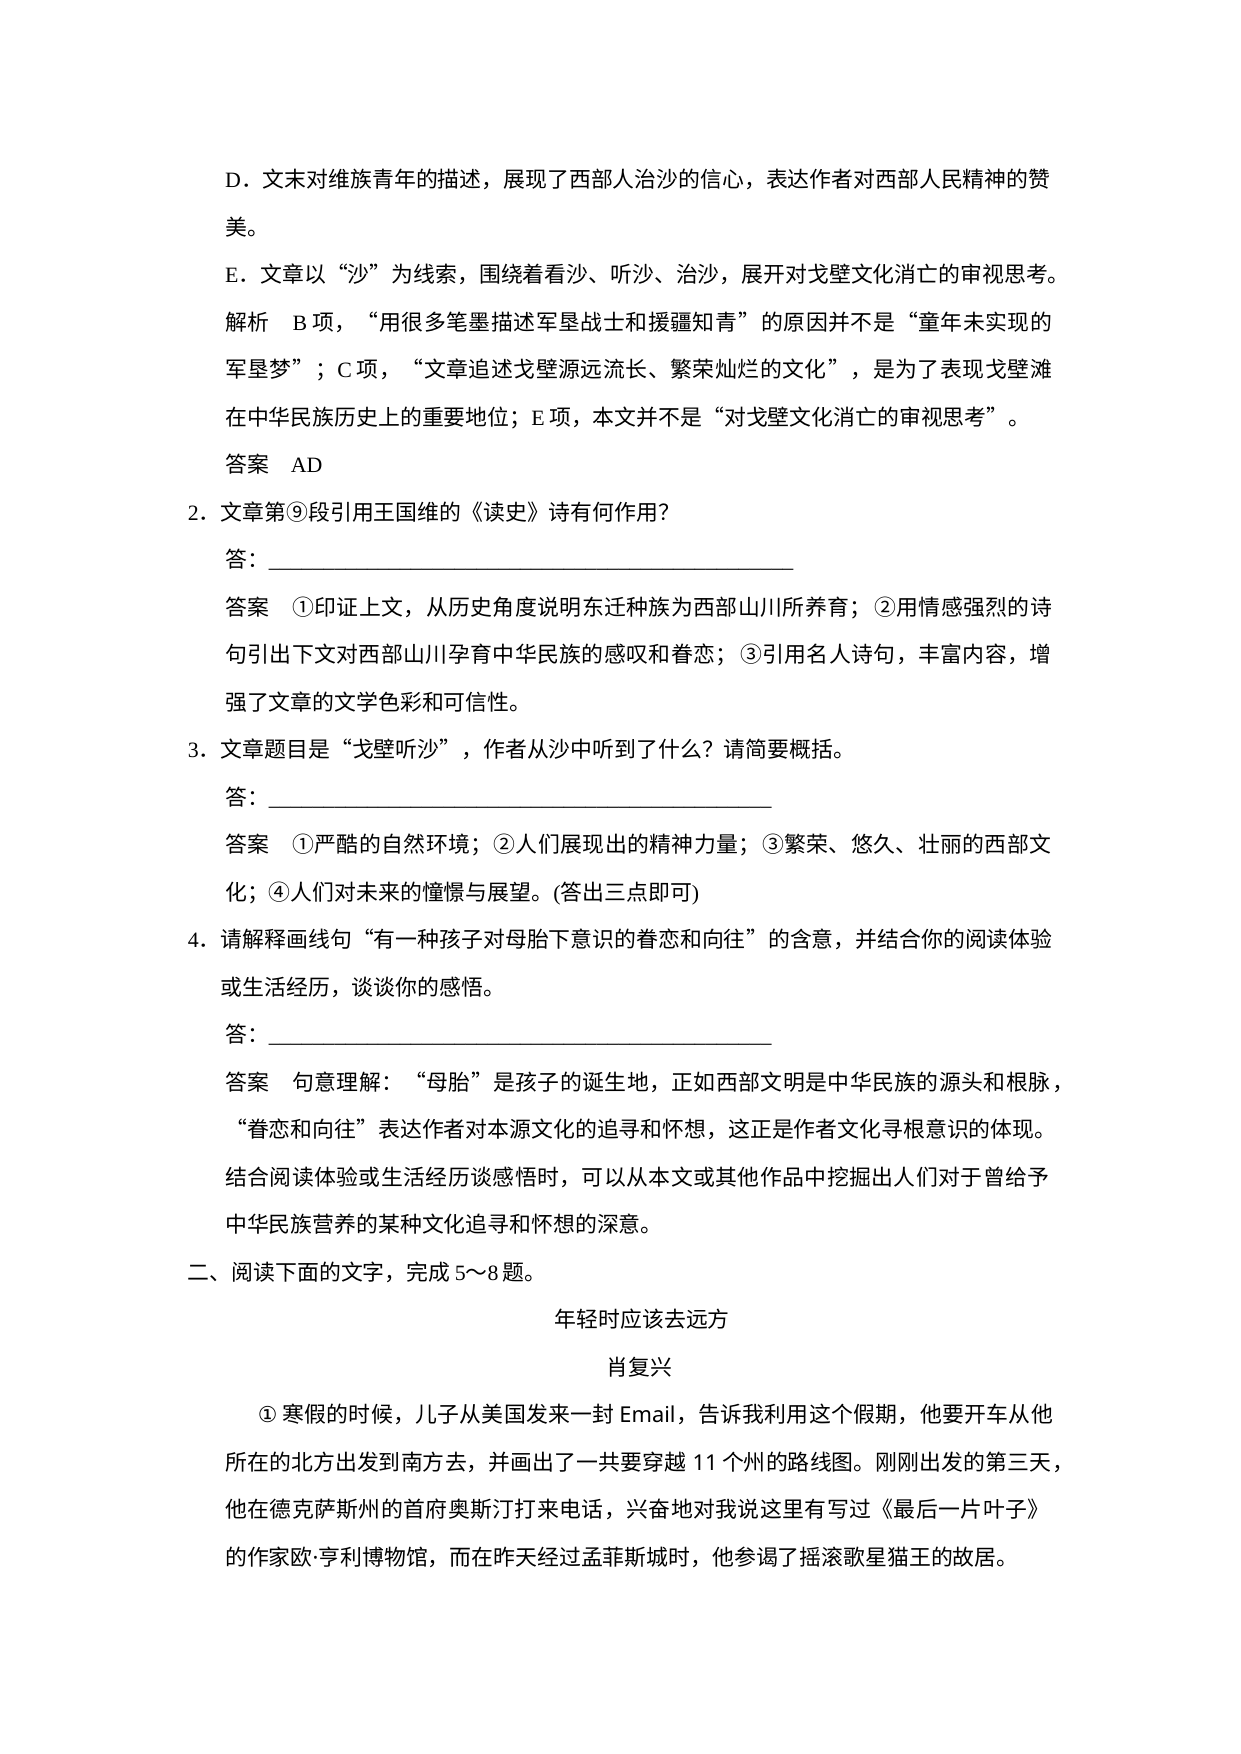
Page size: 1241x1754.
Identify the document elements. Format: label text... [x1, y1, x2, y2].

text 年轻时应该去远方 [187, 1302, 1053, 1334]
text 答案 ①印证上文，从历史角度说明东迁种族为西部山川所养育；②用情感强烈的诗句引出下文对西部山川孕育中华民族的感叹和眷恋；③引用名人诗句，丰富内容，增强了文章的文学色彩和可信性。 [225, 589, 1053, 716]
text 答：______________________________________________ [225, 779, 1053, 811]
text 二、阅读下面的文字，完成5～8题。 [188, 1254, 1053, 1286]
text 2．文章第⑨段引用王国维的《读史》诗有何作用？ [188, 494, 1053, 526]
text E．文章以“沙”为线索，围绕着看沙、听沙、治沙，展开对戈壁文化消亡的审视思考。 [225, 257, 1053, 289]
text 解析 B项，“用很多笔墨描述军垦战士和援疆知青”的原因并不是“童年未实现的军垦梦”；C项，“文章追述戈壁源远流长、繁荣灿烂的文化”，是为了表现戈壁滩在中华民族历史上的重要地位；E项，本文并不是“对戈壁文化消亡的审视思考”。 [225, 304, 1053, 431]
text 3．文章题目是“戈壁听沙”，作者从沙中听到了什么？请简要概括。 [188, 732, 1053, 764]
text 肖复兴 [225, 1349, 1053, 1381]
text 答：________________________________________________ [225, 542, 1053, 574]
text 答案 句意理解：“母胎”是孩子的诞生地，正如西部文明是中华民族的源头和根脉，“眷恋和向往”表达作者对本源文化的追寻和怀想，这正是作者文化寻根意识的体现。 [225, 1064, 1053, 1144]
text 答案 ①严酷的自然环境；②人们展现出的精神力量；③繁荣、悠久、壮丽的西部文化；④人们对未来的憧憬与展望。(答出三点即可) [225, 827, 1053, 906]
text ①寒假的时候，儿子从美国发来一封E­mail，告诉我利用这个假期，他要开车从他所在的北方出发到南方去，并画出了一共要穿越11个州的路线图。刚刚出发的第三天，他在德克萨斯州的首府奥斯汀打来电话，兴奋地对我说这里有写过《最后一片叶子》的作家欧·亨利博物馆，而在昨天经过孟菲斯城时，他参谒了摇滚歌星猫王的故居。 [225, 1397, 1053, 1571]
text D．文末对维族青年的描述，展现了西部人治沙的信心，表达作者对西部人民精神的赞美。 [225, 162, 1053, 241]
text 4．请解释画线句“有一种孩子对母胎下意识的眷恋和向往”的含意，并结合你的阅读体验或生活经历，谈谈你的感悟。 [188, 922, 1053, 1001]
text 结合阅读体验或生活经历谈感悟时，可以从本文或其他作品中挖掘出人们对于曾给予中华民族营养的某种文化追寻和怀想的深意。 [225, 1159, 1053, 1239]
text 答案 AD [225, 447, 1053, 479]
text 答：______________________________________________ [225, 1017, 1053, 1049]
